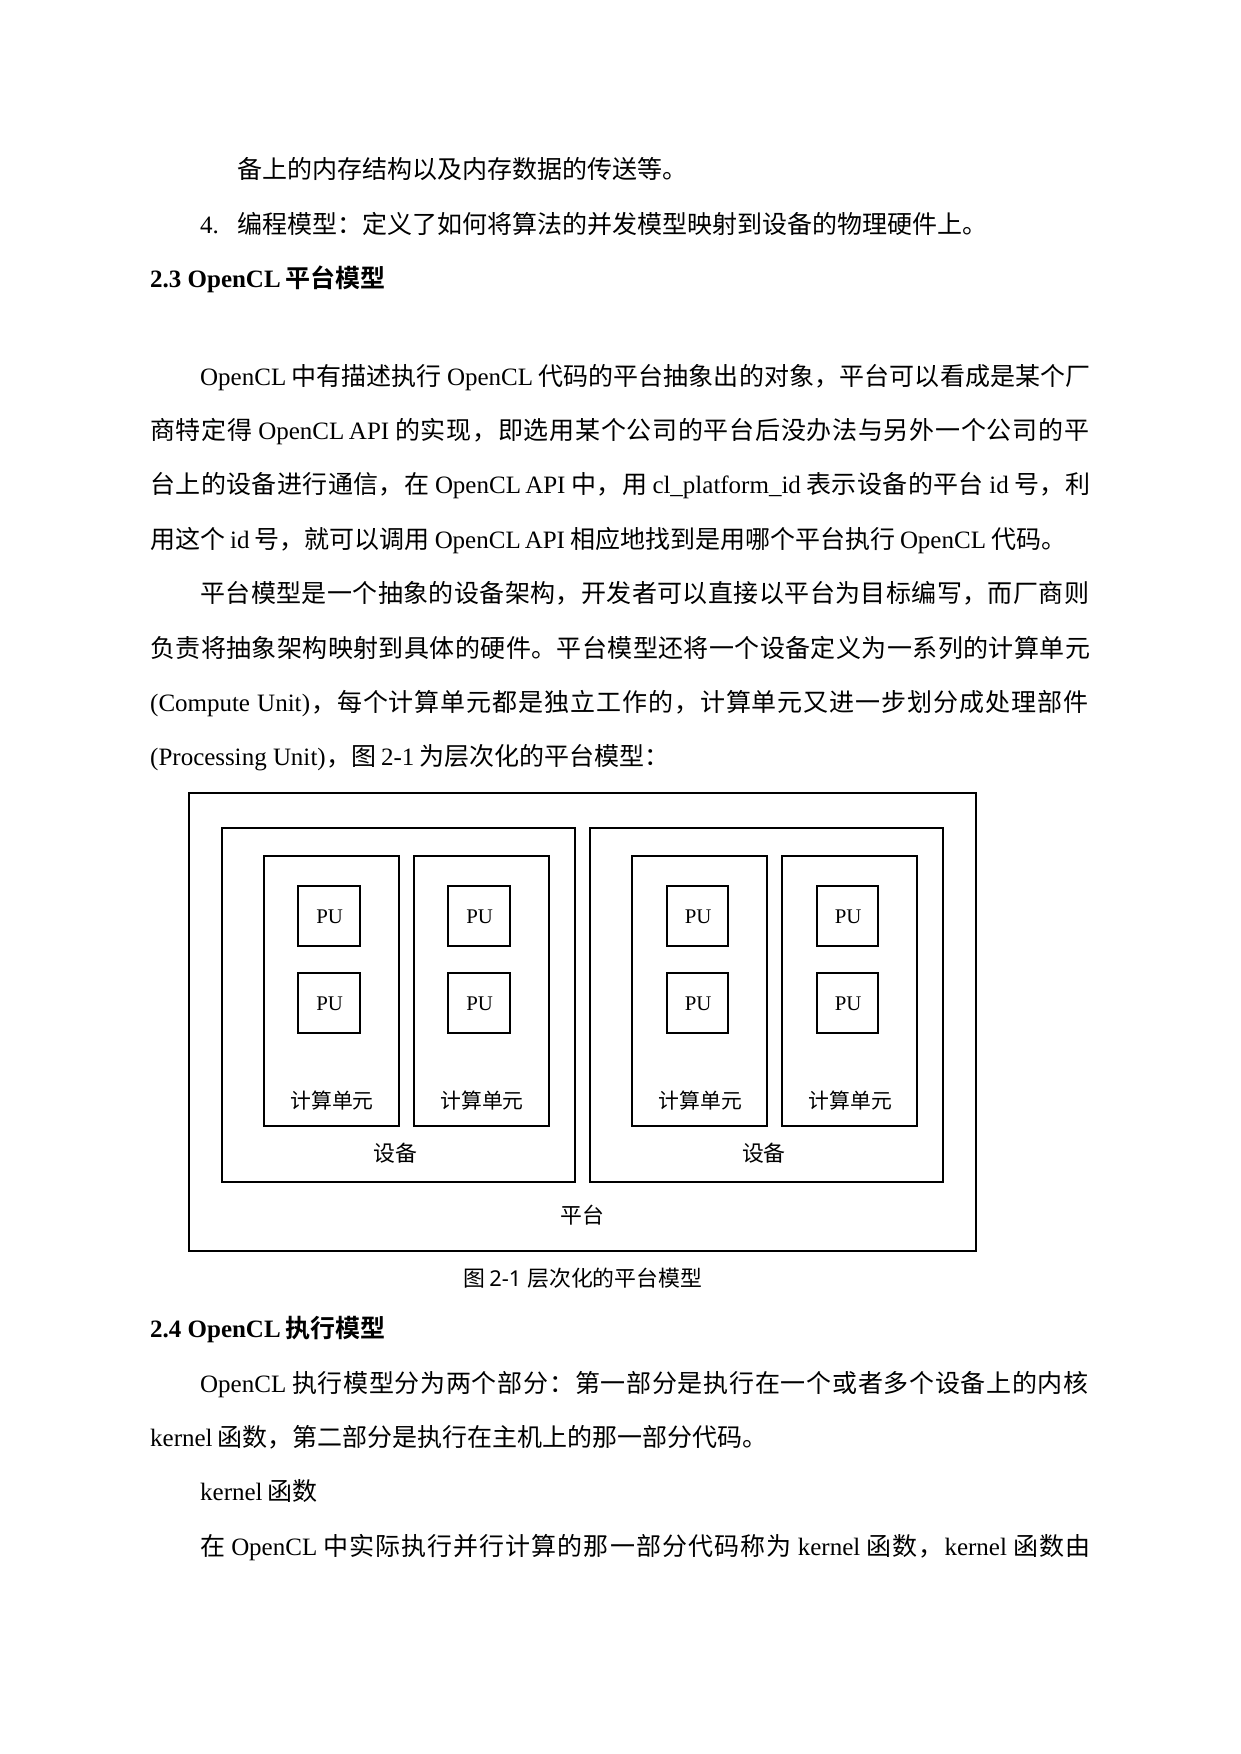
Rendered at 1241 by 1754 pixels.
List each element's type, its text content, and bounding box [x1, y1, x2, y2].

list 编程模型：定义了如何将算法的并发模型映射到设备的物理硬件上。 [200, 204, 1090, 241]
text OpenCL执行模型分为两个部分：第一部分是执行在一个或者多个设备上的内核kernel函数，第二部分是执行在主机上的那一部分代码。 [150, 1363, 1090, 1454]
text kernel函数 [150, 1472, 1090, 1508]
text 2.4 OpenCL执行模型 [150, 1309, 1090, 1345]
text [150, 1526, 1090, 1562]
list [200, 150, 1090, 186]
text 平台模型是一个抽象的设备架构，开发者可以直接以平台为目标编写，而厂商则负责将抽象架构映射到具体的硬件。平台模型还将一个设备定义为一系列的计算单元(Compute Unit)，每个计算单元都是独立工作的，计算单元又进一步划分成处理部件(Processing Unit)，图2-1为层次化的平台模型： [150, 574, 1090, 773]
text 2.3 OpenCL平台模型 [150, 259, 1090, 295]
text OpenCL中有描述执行OpenCL代码的平台抽象出的对象，平台可以看成是某个厂商特定得OpenCL API的实现，即选用某个公司的平台后没办法与另外一个公司的平台上的设备进行通信，在OpenCL API中，用cl_platform_id表示设备的平台id号，利用这个id号，就可以调用OpenCL API相应地找到是用哪个平台执行OpenCL代码。 [150, 356, 1090, 556]
